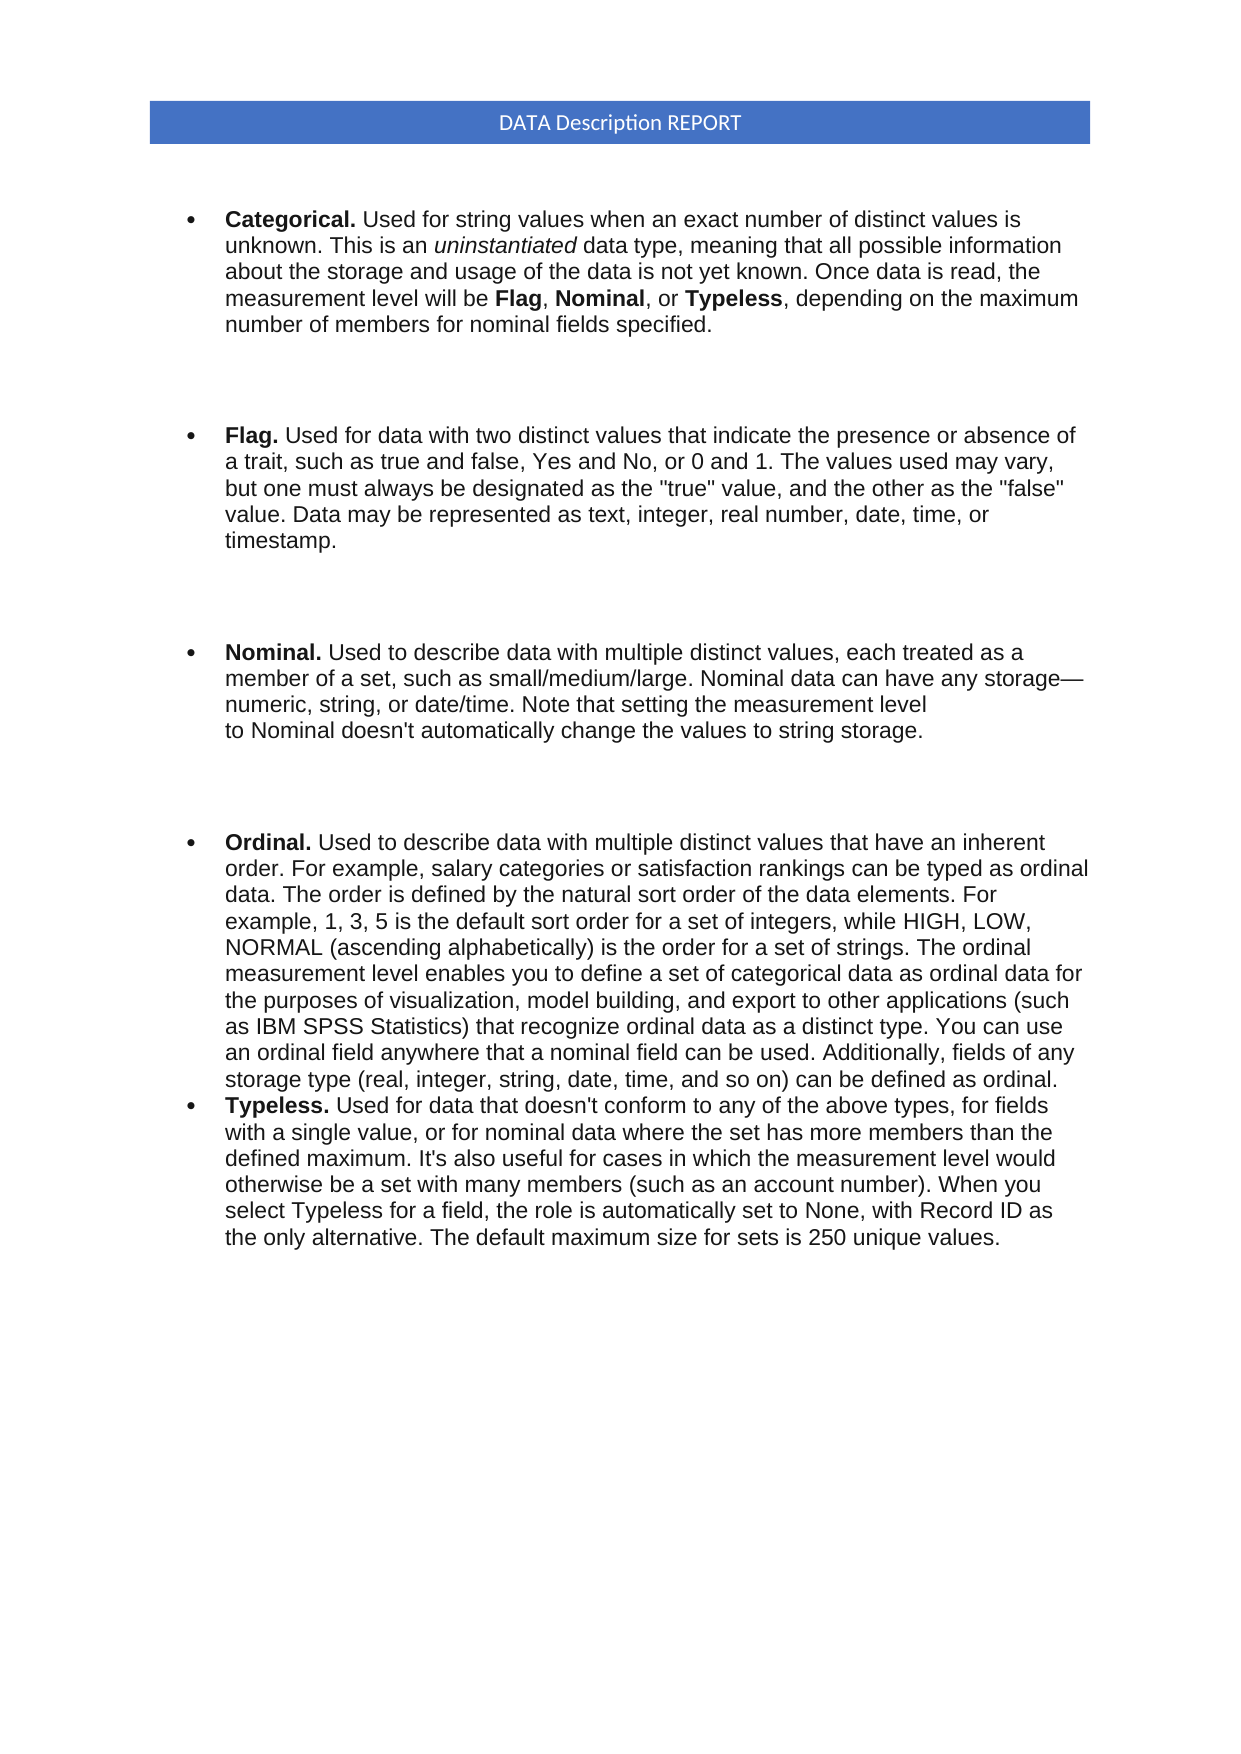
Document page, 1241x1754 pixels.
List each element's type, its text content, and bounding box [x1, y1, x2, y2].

list Ordinal. Used to describe data with multiple distinct values that have an inherent order. For example, salary categories or satisfaction rankings can be typed as ordinal data. The order is defined by the natural sort order of the data elements. For example, 1, 3, 5 is the default sort order for a set of integers, while HIGH, LOW, NORMAL (ascending alphabetically) is the order for a set of strings. The ordinal measurement level enables you to define a set of categorical data as ordinal data for the purposes of visualization, model building, and export to other applications (such as IBM SPSS Statistics) that recognize ordinal data as a distinct type. You can use an ordinal field anywhere that a nominal field can be used. Additionally, fields of any storage type (real, integer, string, date, time, and so on) can be defined as ordinal. [187, 828, 1090, 1092]
list Flag. Used for data with two distinct values that indicate the presence or absence of a trait, such as true and false, Yes and No, or 0 and 1. The values used may vary, but one must always be designated as the "true" value, and the other as the "false" value. Data may be represented as text, integer, real number, date, time, or timestamp. [187, 422, 1090, 554]
list Typeless. Used for data that doesn't conform to any of the above types, for fields with a single value, or for nominal data where the set has more members than the defined maximum. It's also useful for cases in which the measurement level would otherwise be a set with many members (such as an account number). When you select Typeless for a field, the role is automatically set to None, with Record ID as the only alternative. The default maximum size for sets is 250 unique values. [187, 1092, 1090, 1250]
list Categorical. Used for string values when an exact number of distinct values is unknown. This is an uninstantiated data type, meaning that all possible information about the storage and usage of the data is not yet known. Once data is read, the measurement level will be Flag, Nominal, or Typeless, depending on the maximum number of members for nominal fields specified. [187, 206, 1090, 337]
list Nominal. Used to describe data with multiple distinct values, each treated as a member of a set, such as small/medium/large. Nominal data can have any storage—numeric, string, or date/time. Note that setting the measurement level to Nominal doesn't automatically change the values to string storage. [187, 638, 1090, 744]
